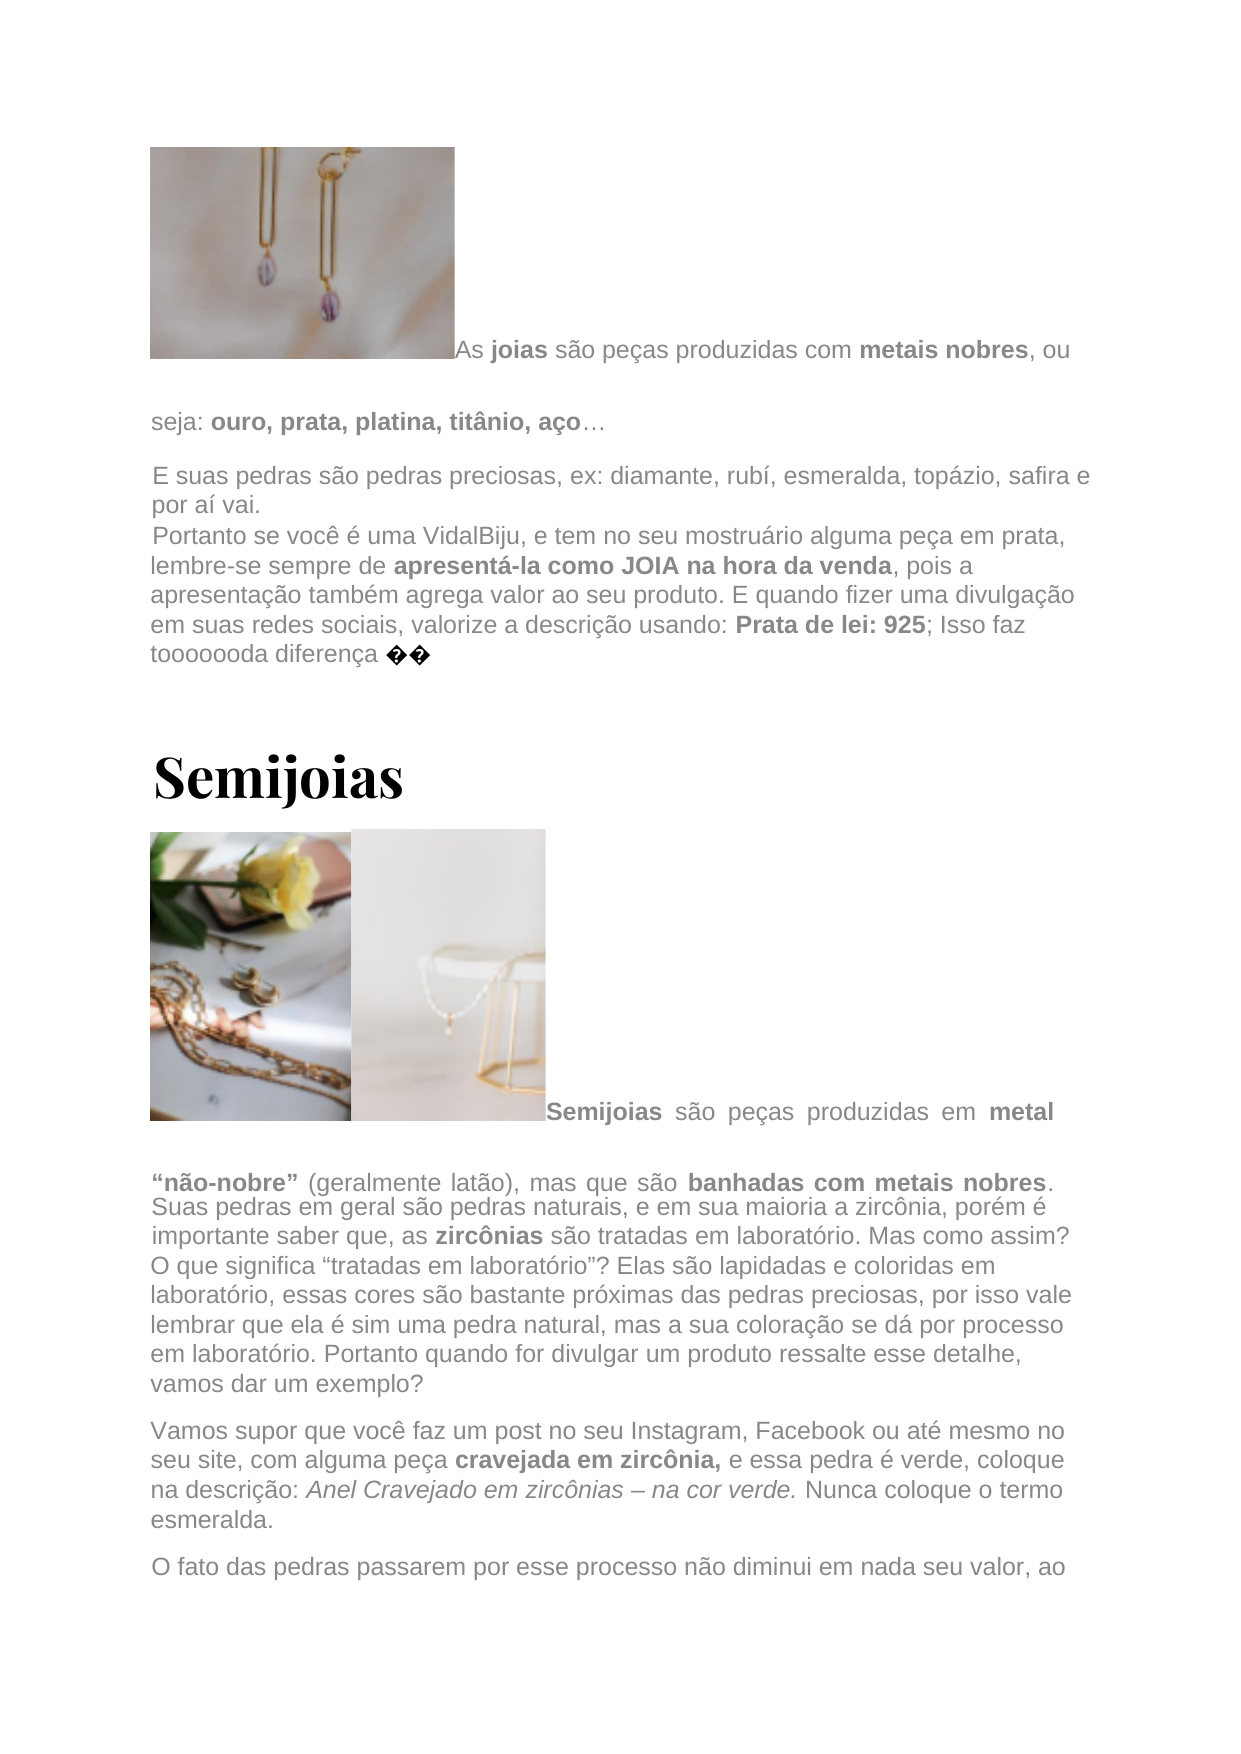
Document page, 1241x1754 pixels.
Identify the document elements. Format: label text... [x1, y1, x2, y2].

text As joias são peças produzidas com metais nobres, ou seja: ouro, prata, platina, titânio, aço… [150, 148, 1078, 436]
picture [150, 829, 546, 1121]
text Semijoias são peças produzidas em metal “não-nobre” (geralmente latão), mas que são banhadas com metais nobres. Suas pedras em geral são pedras naturais, e em sua maioria a zircônia, porém é [150, 916, 1054, 1221]
text Portanto se você é uma VidalBiju, e tem no seu mostruário alguma peça em prata, lembre-se sempre de apresentá-la como JOIA na hora da venda, pois a apresentação também agrega valor ao seu produto. E quando fizer uma divulgação em suas redes sociais, valorize a descrição usando: Prata de lei: 925; Isso faz tooooooda diferença �� [150, 521, 1083, 668]
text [151, 1552, 1074, 1581]
text importante saber que, as zircônias são tratadas em laboratório. Mas como assim? O que significa “tratadas em laboratório”? Elas são lapidadas e coloridas em laboratório, essas cores são bastante próximas das pedras preciosas, por isso vale lembrar que ela é sim uma pedra natural, mas a sua coloração se dá por processo em laboratório. Portanto quando for divulgar um produto ressalte esse detalhe, vamos dar um exemplo? [150, 1221, 1088, 1398]
text E suas pedras são pedras preciosas, ex: diamante, rubí, esmeralda, topázio, safira e por aí vai. [151, 461, 1097, 519]
text Vamos supor que você faz um post no seu Instagram, Facebook ou até mesmo no seu site, com alguma peça cravejada em zircônia, e essa pedra é verde, coloque na descrição: Anel Cravejado em zircônias – na cor verde. Nunca coloque o termo esmeralda. [150, 1416, 1085, 1533]
picture [150, 147, 455, 359]
text Semijoias [153, 737, 1097, 812]
